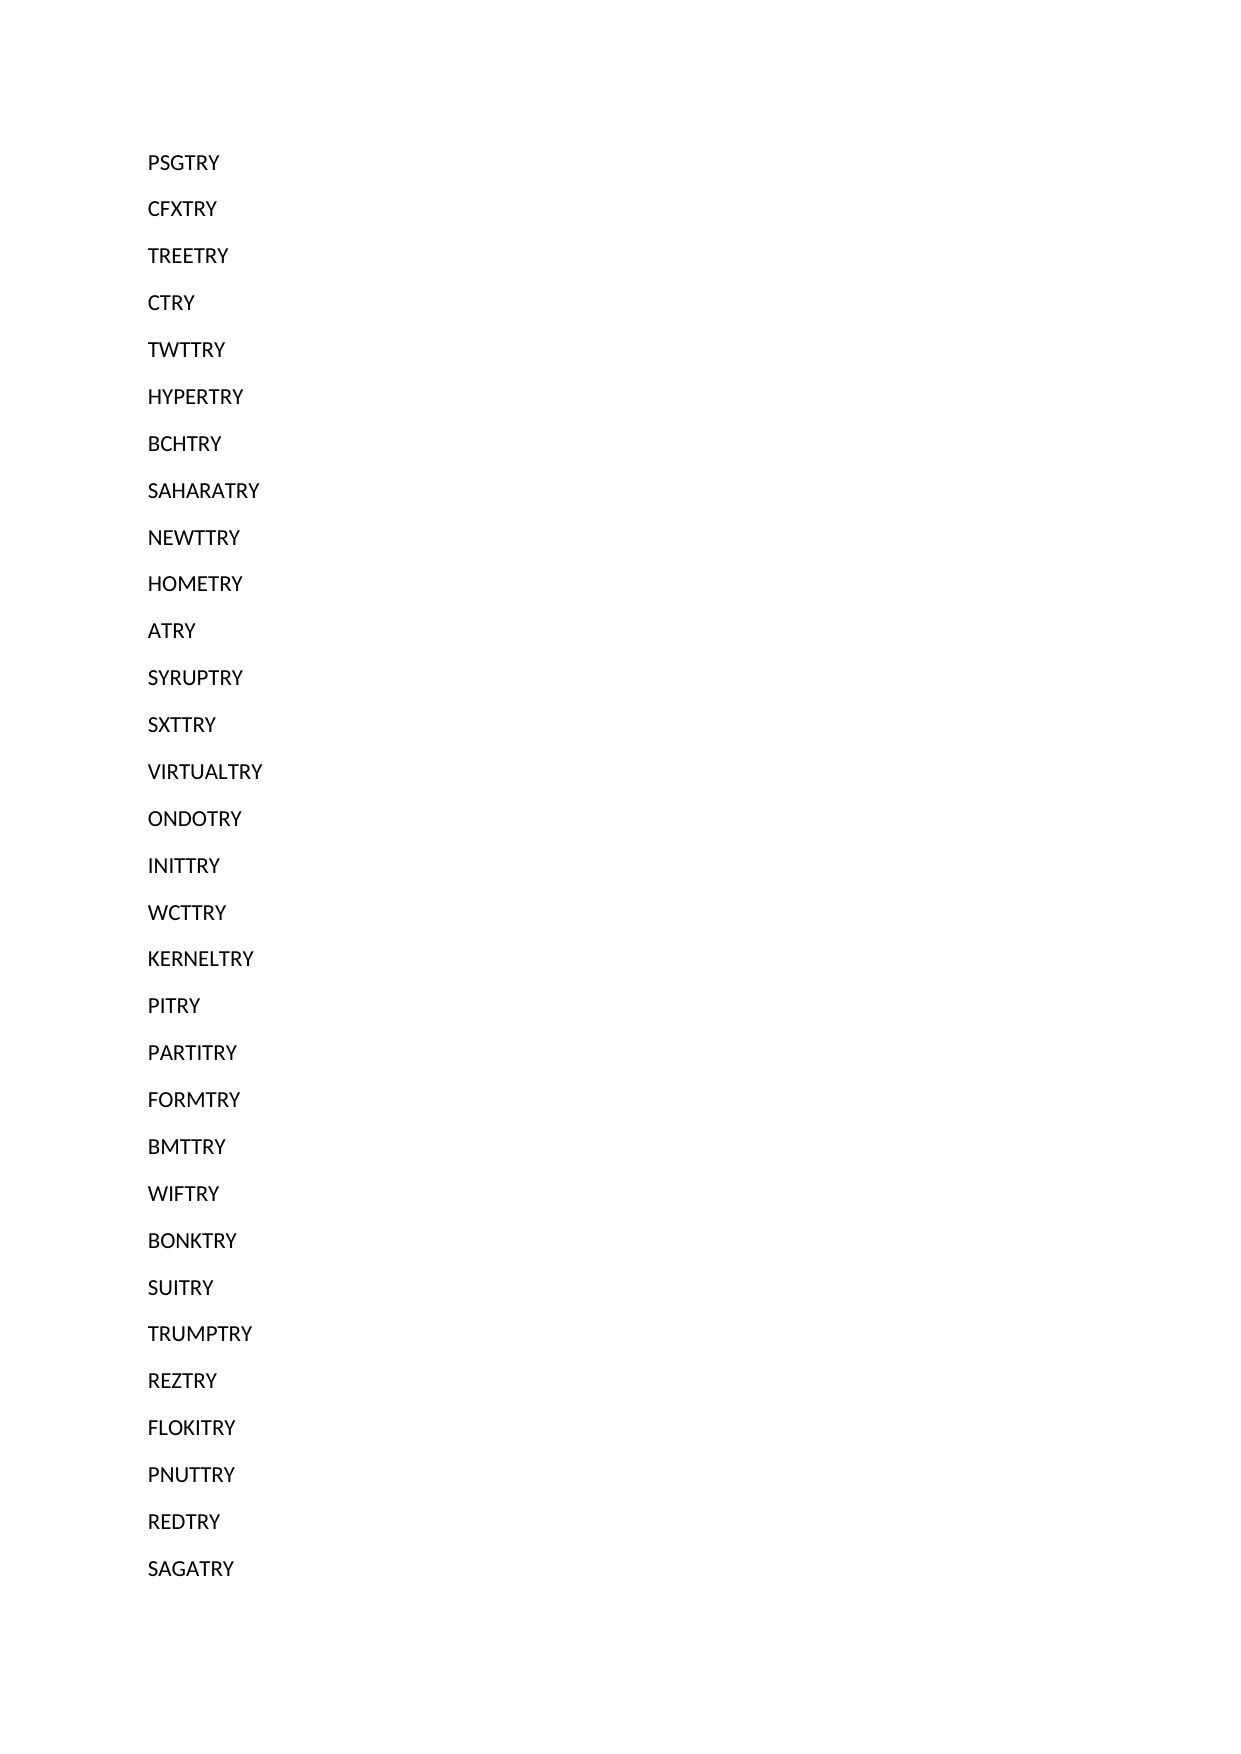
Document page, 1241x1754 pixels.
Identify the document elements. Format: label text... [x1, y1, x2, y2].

text VIRTUALTRY [148, 757, 1093, 785]
text SAGATRY [148, 1554, 1093, 1582]
text SAHARATRY [148, 476, 1093, 504]
text SYRUPTRY [148, 663, 1093, 691]
text BCHTRY [148, 429, 1093, 457]
text BONKTRY [148, 1226, 1093, 1254]
text ONDOTRY [148, 804, 1093, 832]
text TREETRY [148, 241, 1093, 269]
text NEWTTRY [148, 523, 1093, 551]
text WIFTRY [148, 1179, 1093, 1207]
text SUITRY [148, 1273, 1093, 1301]
text BMTTRY [148, 1132, 1093, 1160]
text PARTITRY [148, 1038, 1093, 1066]
text REDTRY [148, 1507, 1093, 1535]
text HYPERTRY [148, 382, 1093, 410]
text FLOKITRY [148, 1413, 1093, 1441]
text INITTRY [148, 851, 1093, 879]
text SXTTRY [148, 710, 1093, 738]
text FORMTRY [148, 1085, 1093, 1113]
text HOMETRY [148, 569, 1093, 597]
text PITRY [148, 991, 1093, 1019]
text TRUMPTRY [148, 1319, 1093, 1347]
text CFXTRY [148, 194, 1093, 222]
text ATRY [148, 616, 1093, 644]
text CTRY [148, 288, 1093, 316]
text REZTRY [148, 1366, 1093, 1394]
text PNUTTRY [148, 1460, 1093, 1488]
text KERNELTRY [148, 944, 1093, 972]
text TWTTRY [148, 335, 1093, 363]
text WCTTRY [148, 898, 1093, 926]
text PSGTRY [148, 148, 1093, 176]
